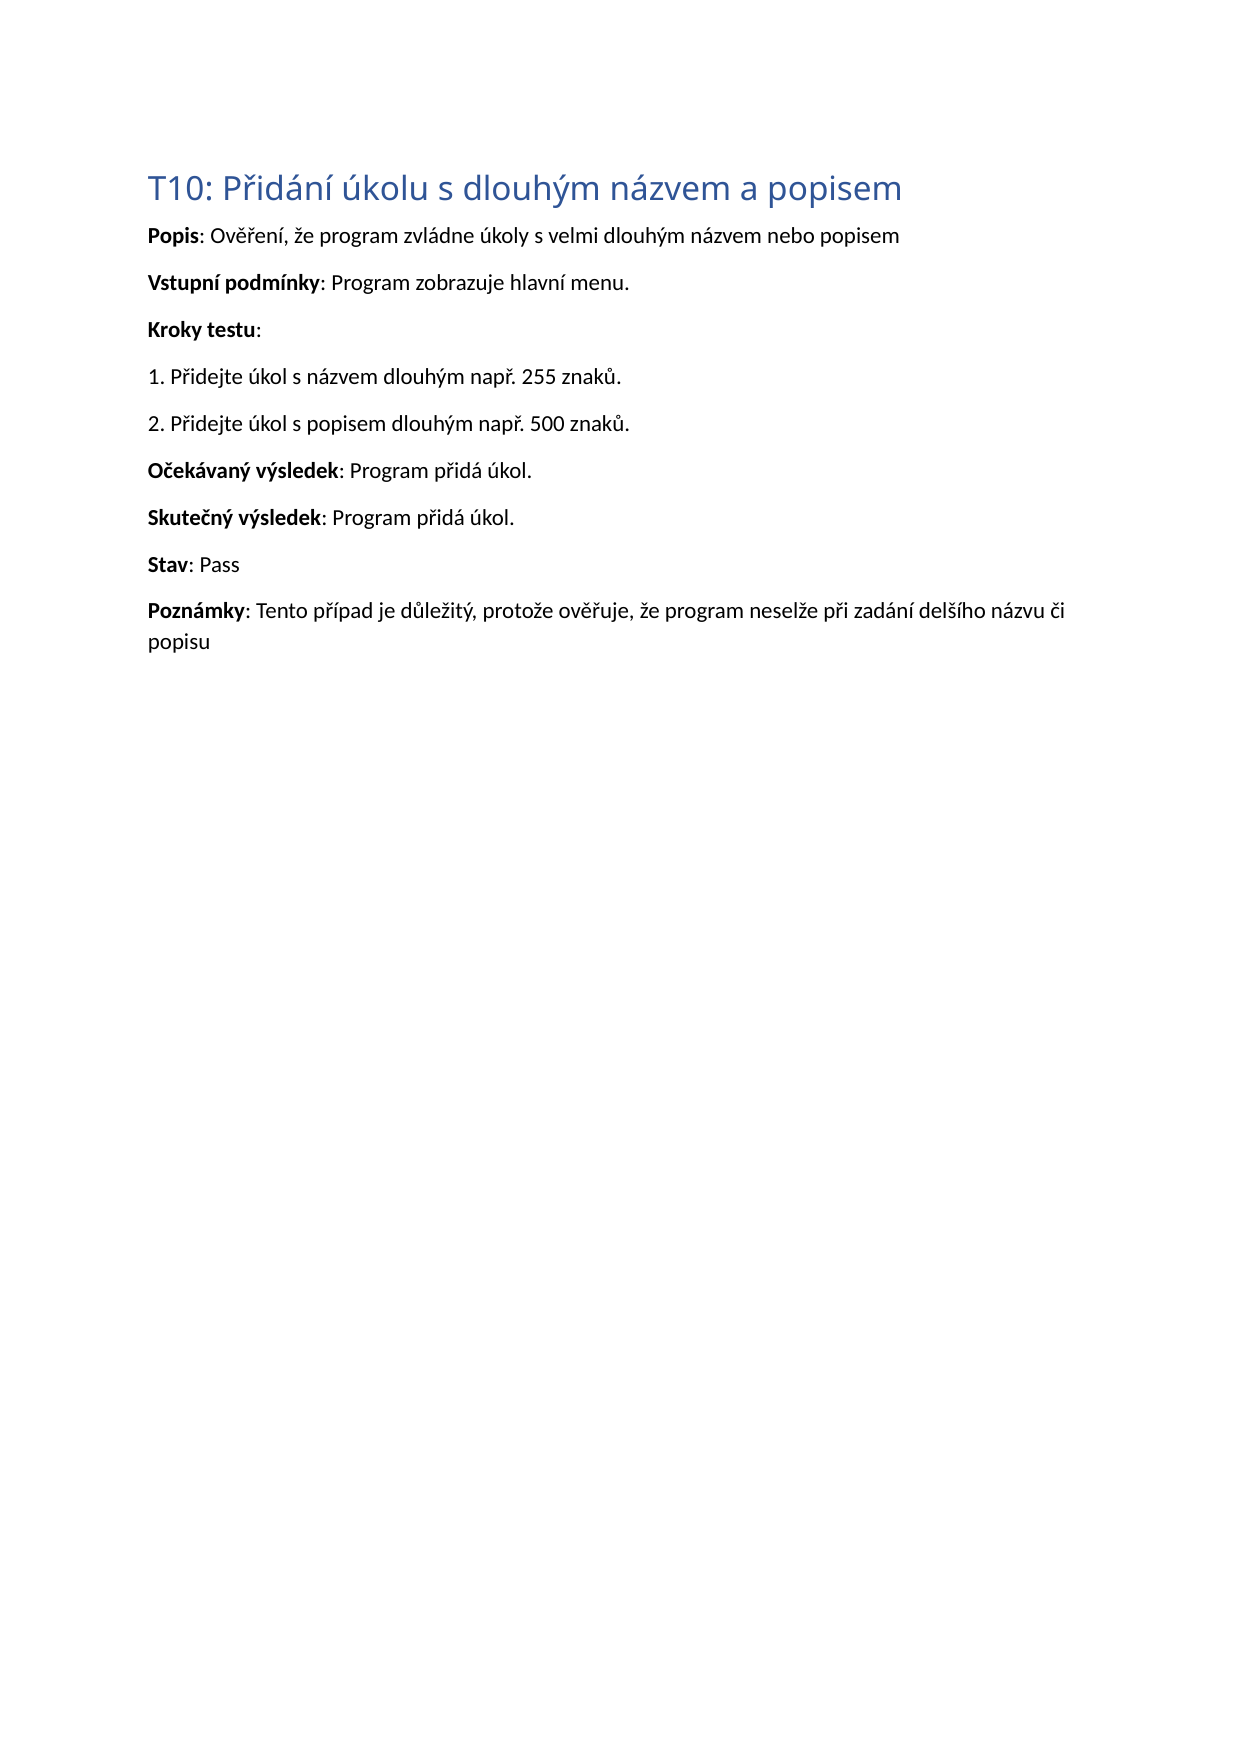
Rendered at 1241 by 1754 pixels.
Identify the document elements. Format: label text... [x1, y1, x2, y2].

text Stav: Pass [148, 550, 1093, 578]
text Poznámky: Tento případ je důležitý, protože ověřuje, že program neselže při zadání delšího názvu či popisu [148, 597, 1093, 655]
text Očekávaný výsledek: Program přidá úkol. [148, 456, 1093, 484]
text Kroky testu: [148, 315, 1093, 343]
text Vstupní podmínky: Program zobrazuje hlavní menu. [148, 268, 1093, 296]
text 1. Přidejte úkol s názvem dlouhým např. 255 znaků. [148, 362, 1093, 390]
subtitle T10: Přidání úkolu s dlouhým názvem a popisem [148, 164, 1093, 210]
text 2. Přidejte úkol s popisem dlouhým např. 500 znaků. [148, 409, 1093, 437]
text Skutečný výsledek: Program přidá úkol. [148, 503, 1093, 531]
text Popis: Ověření, že program zvládne úkoly s velmi dlouhým názvem nebo popisem [148, 222, 1093, 249]
